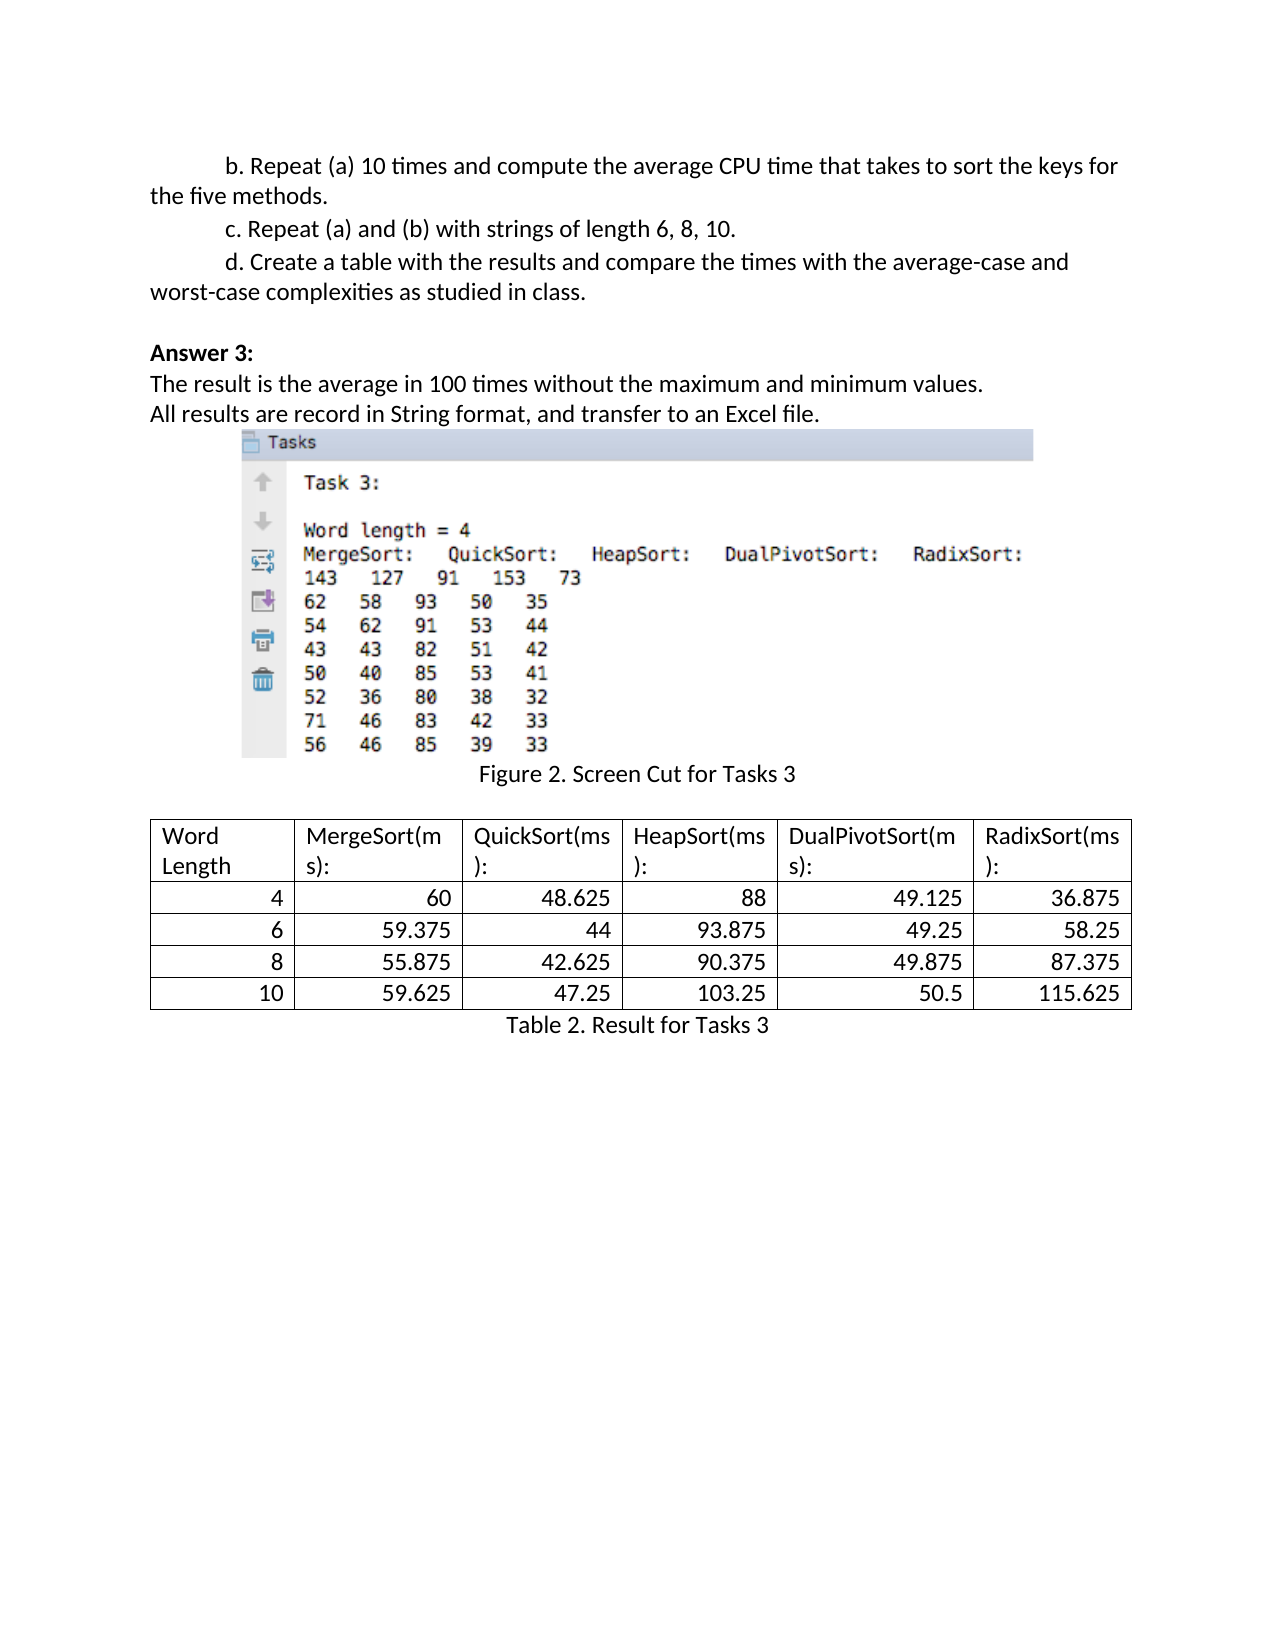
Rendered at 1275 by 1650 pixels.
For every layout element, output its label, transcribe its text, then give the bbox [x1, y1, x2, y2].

table_cell 4 [151, 882, 294, 913]
table_cell 59.625 [295, 978, 462, 1008]
text Table 2. Result for Tasks 3 [150, 1010, 1125, 1040]
table_cell 59.375 [295, 914, 462, 945]
text c. Repeat (a) and (b) with strings of length 6, 8, 10. [150, 213, 1125, 244]
text Figure 2. Screen Cut for Tasks 3 [150, 758, 1125, 788]
table_cell 58.25 [974, 914, 1131, 945]
table_header Word Length [151, 820, 294, 881]
table_cell 8 [151, 946, 294, 977]
text All results are record in String format, and transfer to an Excel file. [150, 398, 1125, 429]
table_cell 47.25 [463, 978, 622, 1008]
table_cell 36.875 [974, 882, 1131, 913]
table_header MergeSort(ms): [295, 820, 462, 881]
table_cell 88 [623, 882, 777, 913]
table_header HeapSort(ms): [623, 820, 777, 881]
text Answer 3: [150, 337, 1125, 368]
table_cell 55.875 [295, 946, 462, 977]
table_cell 103.25 [623, 978, 777, 1008]
table_cell 49.125 [778, 882, 973, 913]
text The result is the average in 100 times without the maximum and minimum values. [150, 368, 1125, 398]
table_header QuickSort(ms): [463, 820, 622, 881]
table_cell 6 [151, 914, 294, 945]
picture [241, 429, 1034, 758]
text b. Repeat (a) 10 times and compute the average CPU time that takes to sort the keys for the five methods. [150, 150, 1125, 211]
table_header DualPivotSort(ms): [778, 820, 973, 881]
table_cell 48.625 [463, 882, 622, 913]
table_cell 87.375 [974, 946, 1131, 977]
table_cell 49.25 [778, 914, 973, 945]
table_cell 42.625 [463, 946, 622, 977]
table_header RadixSort(ms): [974, 820, 1131, 881]
table_cell 115.625 [974, 978, 1131, 1008]
table_cell 90.375 [623, 946, 777, 977]
text d. Create a table with the results and compare the times with the average-case and worst-case complexities as studied in class. [150, 246, 1125, 307]
table_cell 49.875 [778, 946, 973, 977]
table_cell 93.875 [623, 914, 777, 945]
table_cell 44 [463, 914, 622, 945]
table_cell 60 [295, 882, 462, 913]
table_cell 10 [151, 978, 294, 1008]
table_cell 50.5 [778, 978, 973, 1008]
